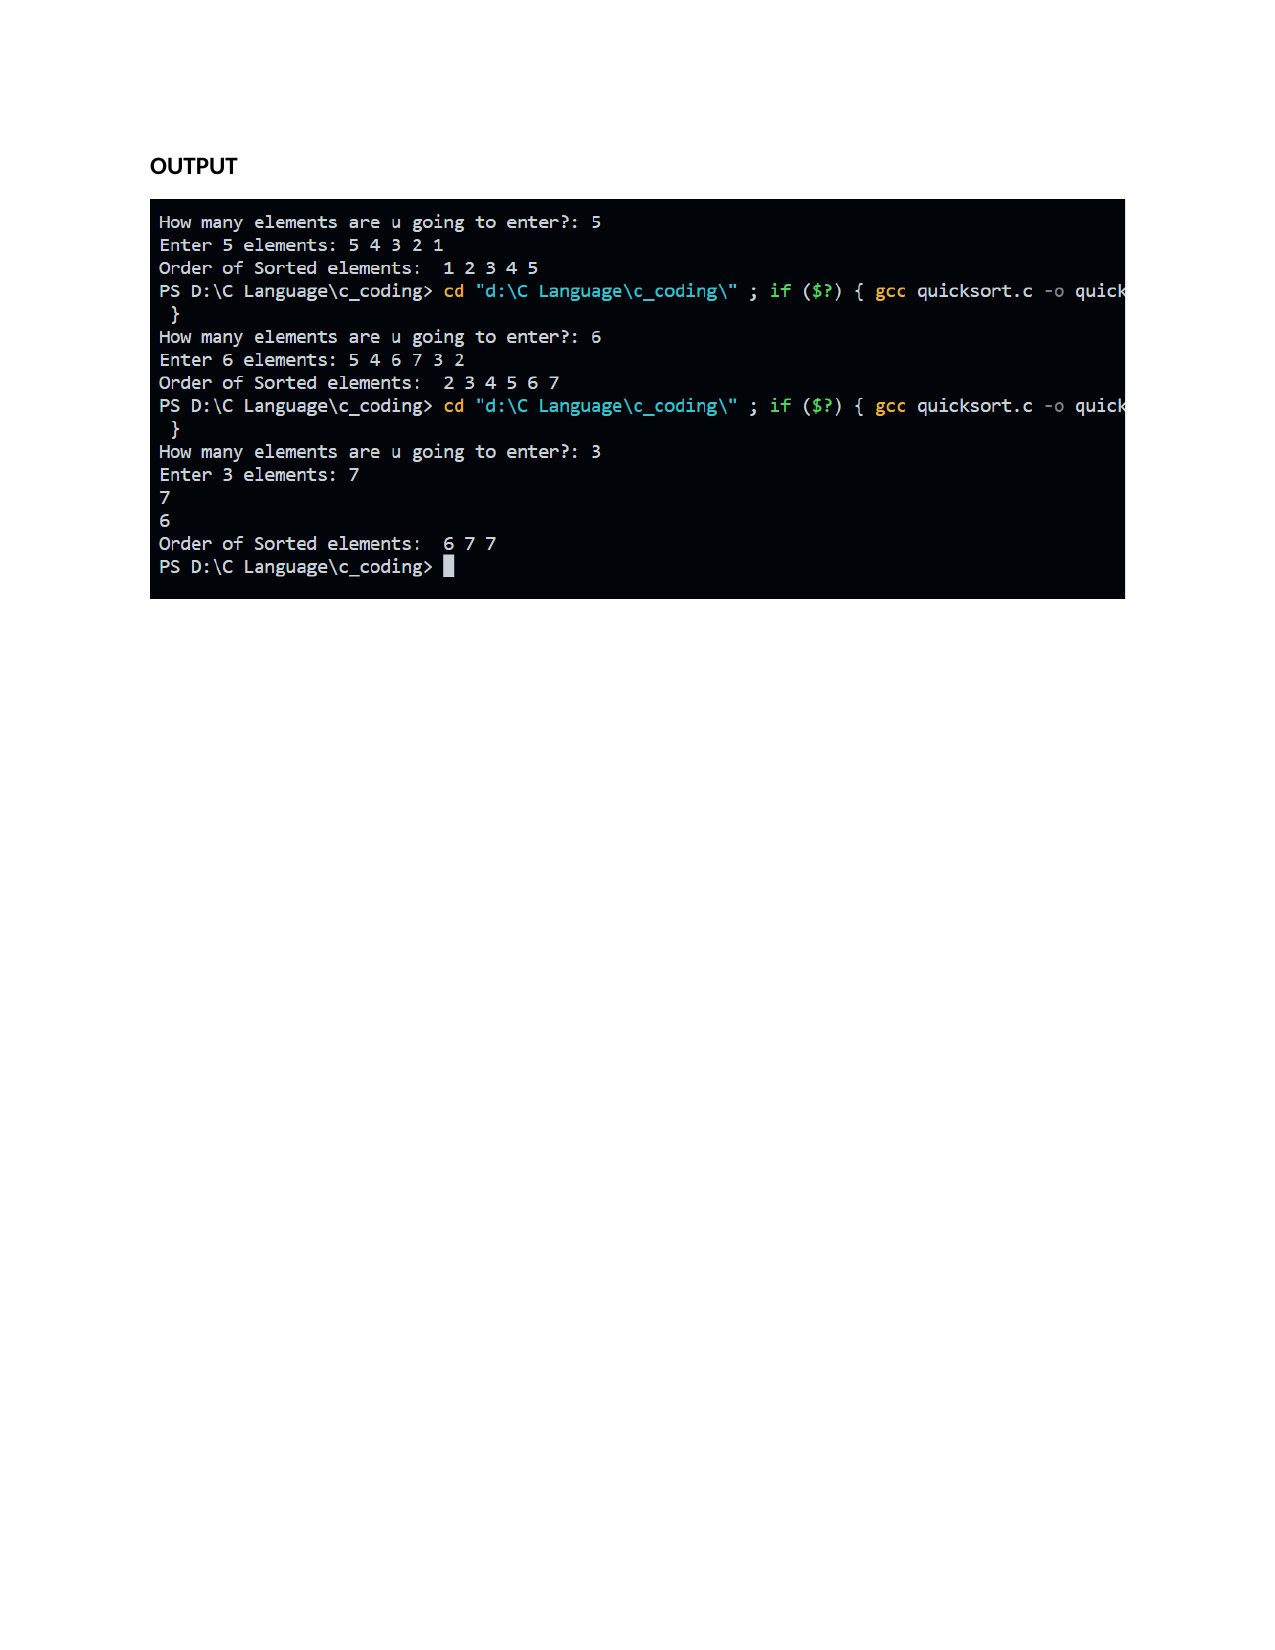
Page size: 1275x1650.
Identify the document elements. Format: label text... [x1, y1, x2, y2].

picture [150, 199, 1125, 599]
text OUTPUT [150, 150, 1125, 181]
